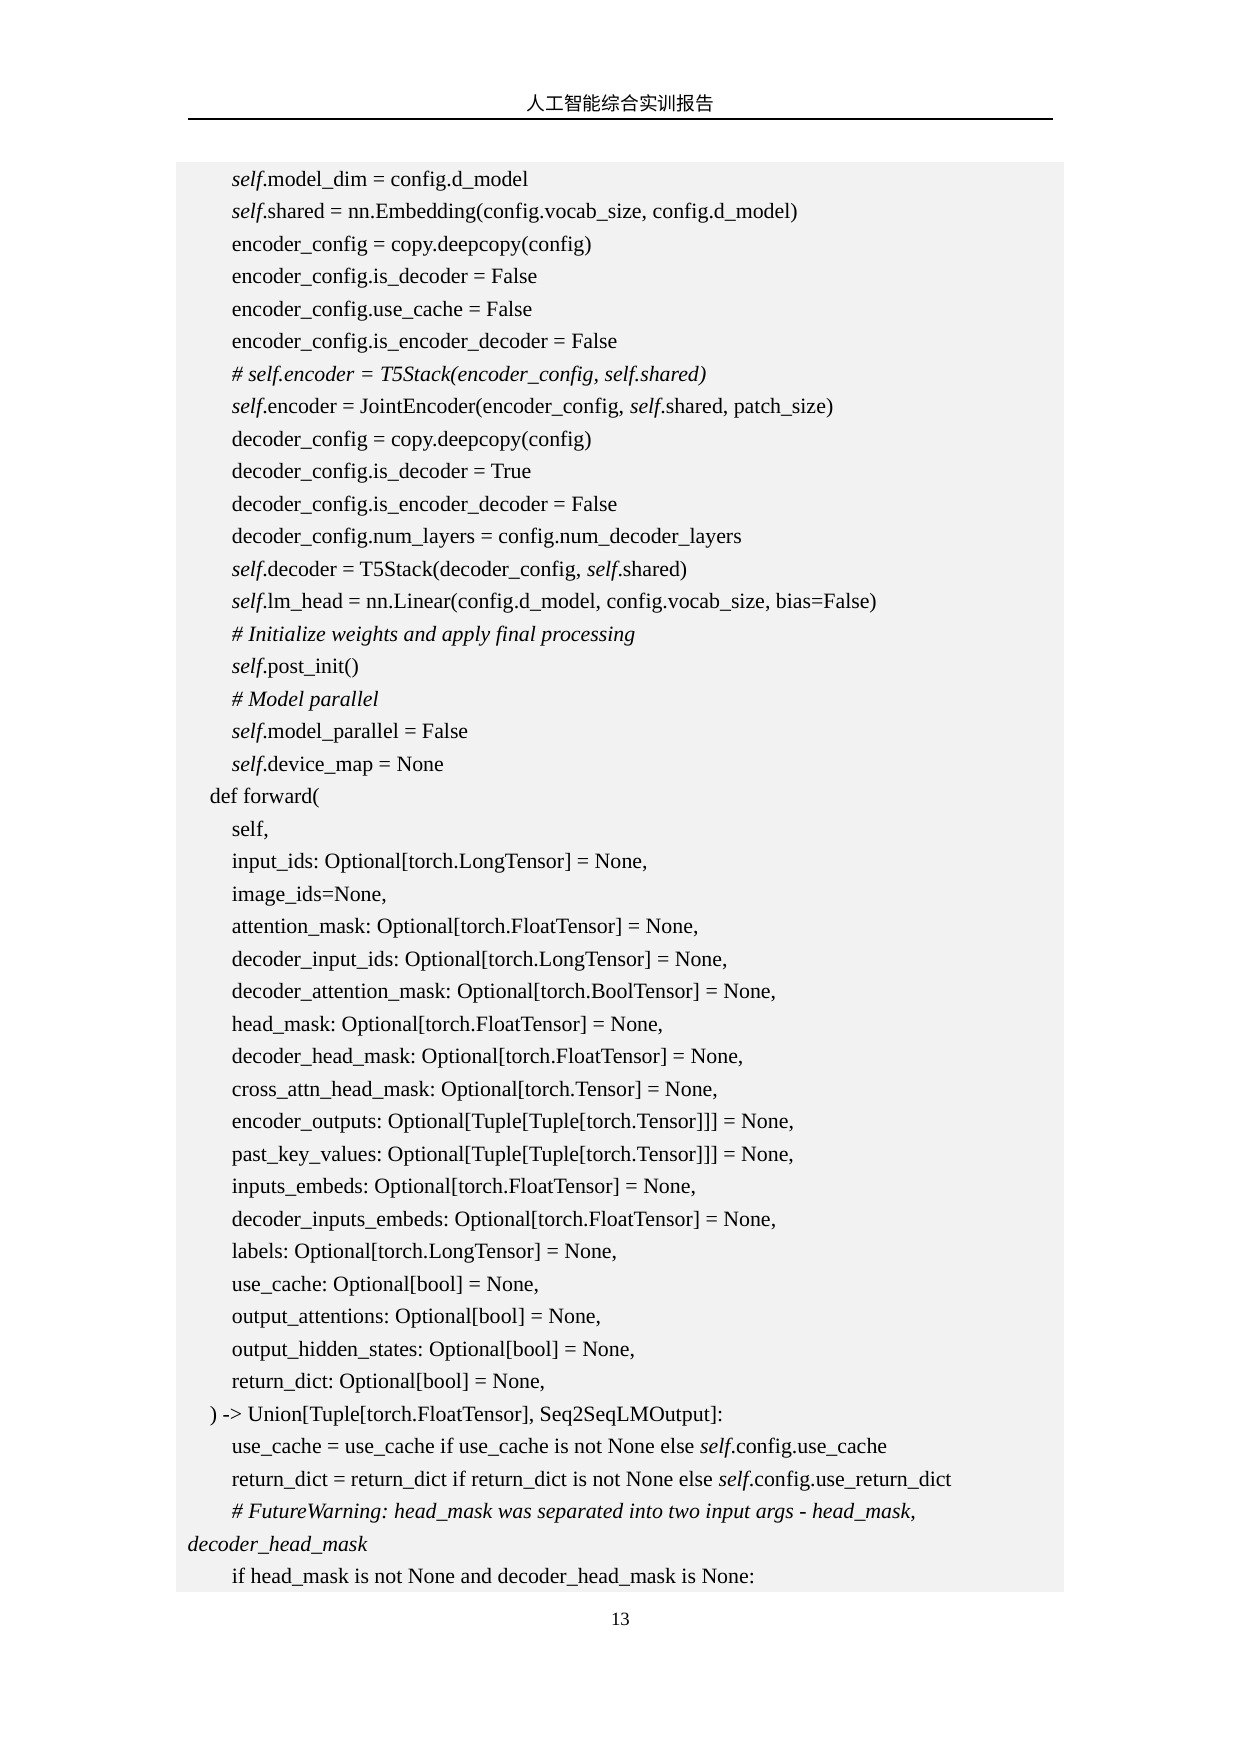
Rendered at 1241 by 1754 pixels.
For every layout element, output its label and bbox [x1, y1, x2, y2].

table_header [176, 162, 1064, 1592]
